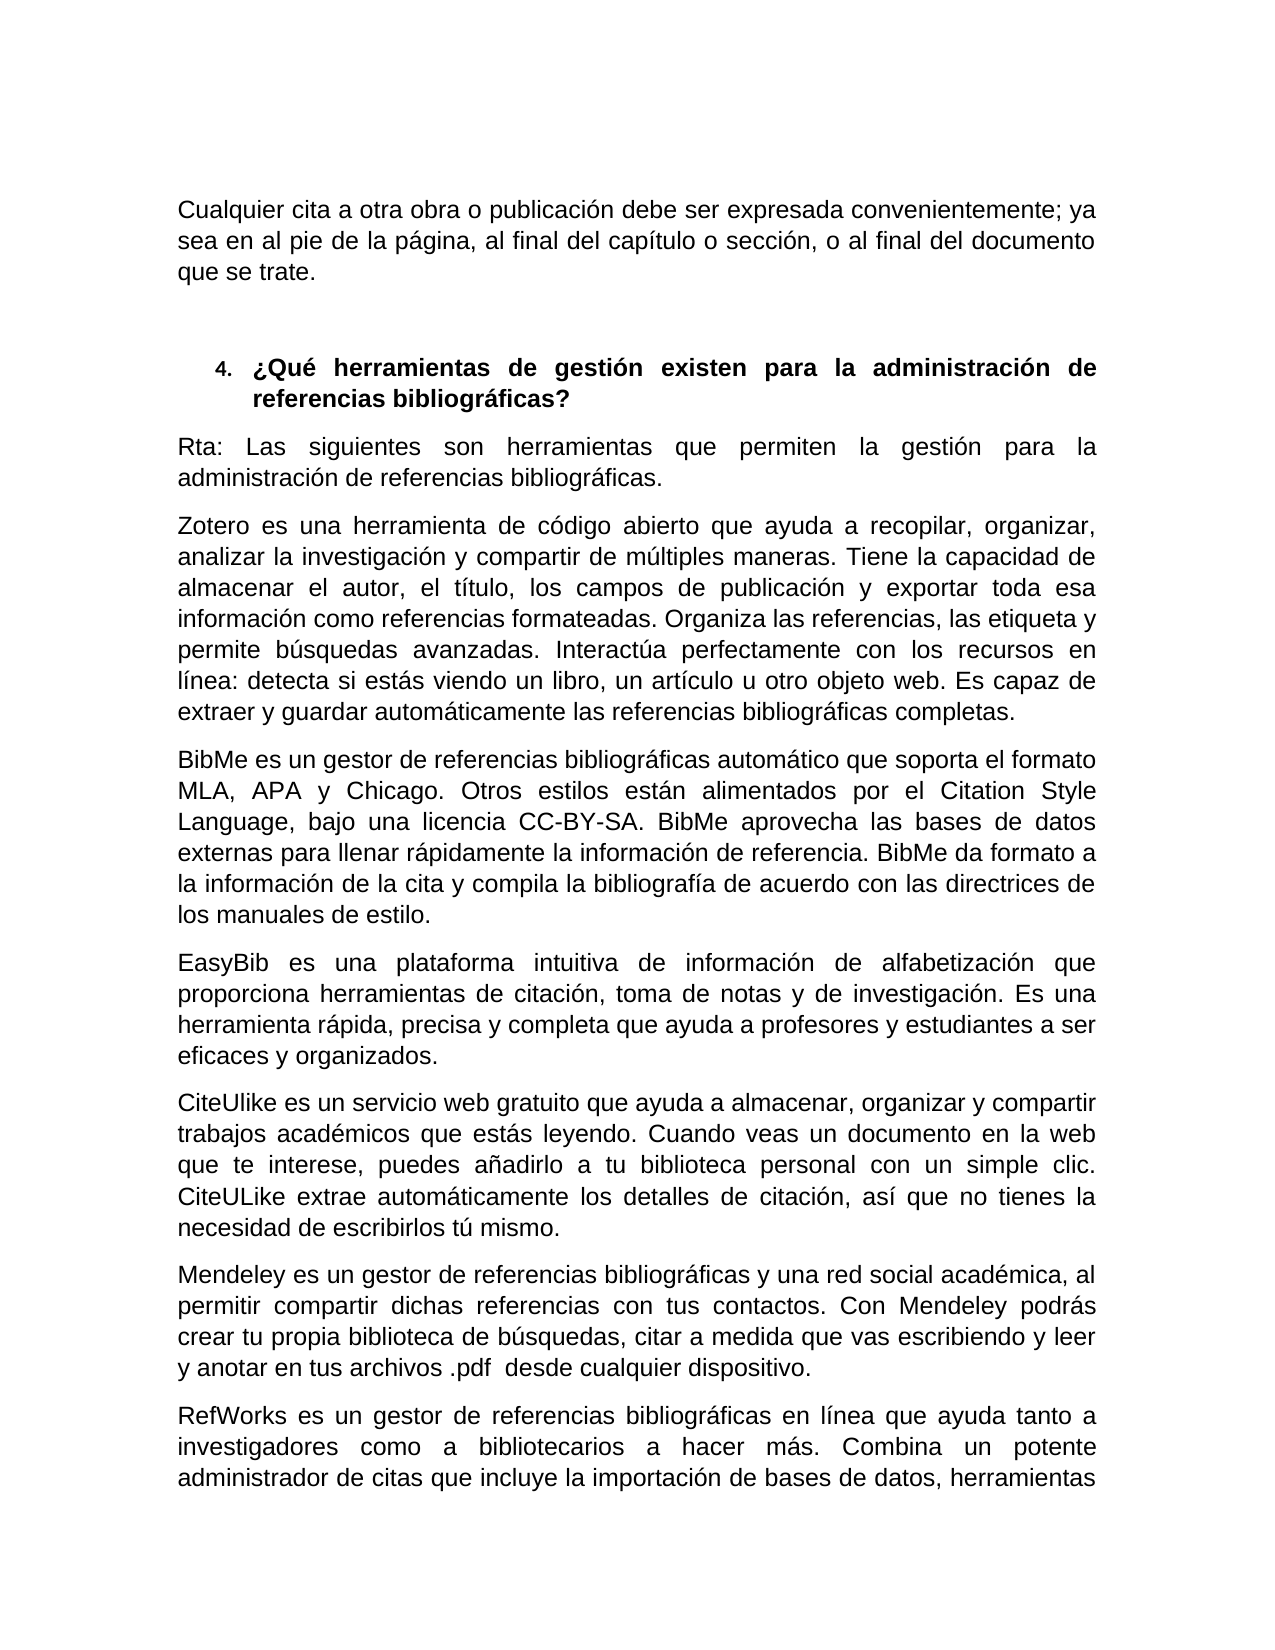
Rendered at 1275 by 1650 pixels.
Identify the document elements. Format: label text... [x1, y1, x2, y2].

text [177, 1401, 1098, 1492]
text EasyBib es una plataforma intuitiva de información de alfabetización que proporciona herramientas de citación, toma de notas y de investigación. Es una herramienta rápida, precisa y completa que ayuda a profesores y estudiantes a ser eficaces y organizados. [177, 948, 1098, 1069]
text BibMe es un gestor de referencias bibliográficas automático que soporta el formato MLA, APA y Chicago. Otros estilos están alimentados por el Citation Style Language, bajo una licencia CC-BY-SA. BibMe aprovecha las bases de datos externas para llenar rápidamente la información de referencia. BibMe da formato a la información de la cita y compila la bibliografía de acuerdo con las directrices de los manuales de estilo. [177, 745, 1098, 929]
text CiteUlike es un servicio web gratuito que ayuda a almacenar, organizar y compartir trabajos académicos que estás leyendo. Cuando veas un documento en la web que te interese, puedes añadirlo a tu biblioteca personal con un simple clic. CiteULike extrae automáticamente los detalles de citación, así que no tienes la necesidad de escribirlos tú mismo. [177, 1088, 1098, 1241]
text Rta: Las siguientes son herramientas que permiten la gestión para la administración de referencias bibliográficas. [177, 432, 1098, 492]
list ¿Qué herramientas de gestión existen para la administración de referencias bibliográficas? [215, 353, 1098, 413]
text Zotero es una herramienta de código abierto que ayuda a recopilar, organizar, analizar la investigación y compartir de múltiples maneras. Tiene la capacidad de almacenar el autor, el título, los campos de publicación y exportar toda esa información como referencias formateadas. Organiza las referencias, las etiqueta y permite búsquedas avanzadas. Interactúa perfectamente con los recursos en línea: detecta si estás viendo un libro, un artículo u otro objeto web. Es capaz de extraer y guardar automáticamente las referencias bibliográficas completas. [177, 511, 1098, 726]
text Mendeley es un gestor de referencias bibliográficas y una red social académica, al permitir compartir dichas referencias con tus contactos. Con Mendeley podrás crear tu propia biblioteca de búsquedas, citar a medida que vas escribiendo y leer y anotar en tus archivos .pdf desde cualquier dispositivo. [177, 1260, 1098, 1382]
text Cualquier cita a otra obra o publicación debe ser expresada convenientemente; ya sea en al pie de la página, al final del capítulo o sección, o al final del documento que se trate. [177, 195, 1098, 286]
